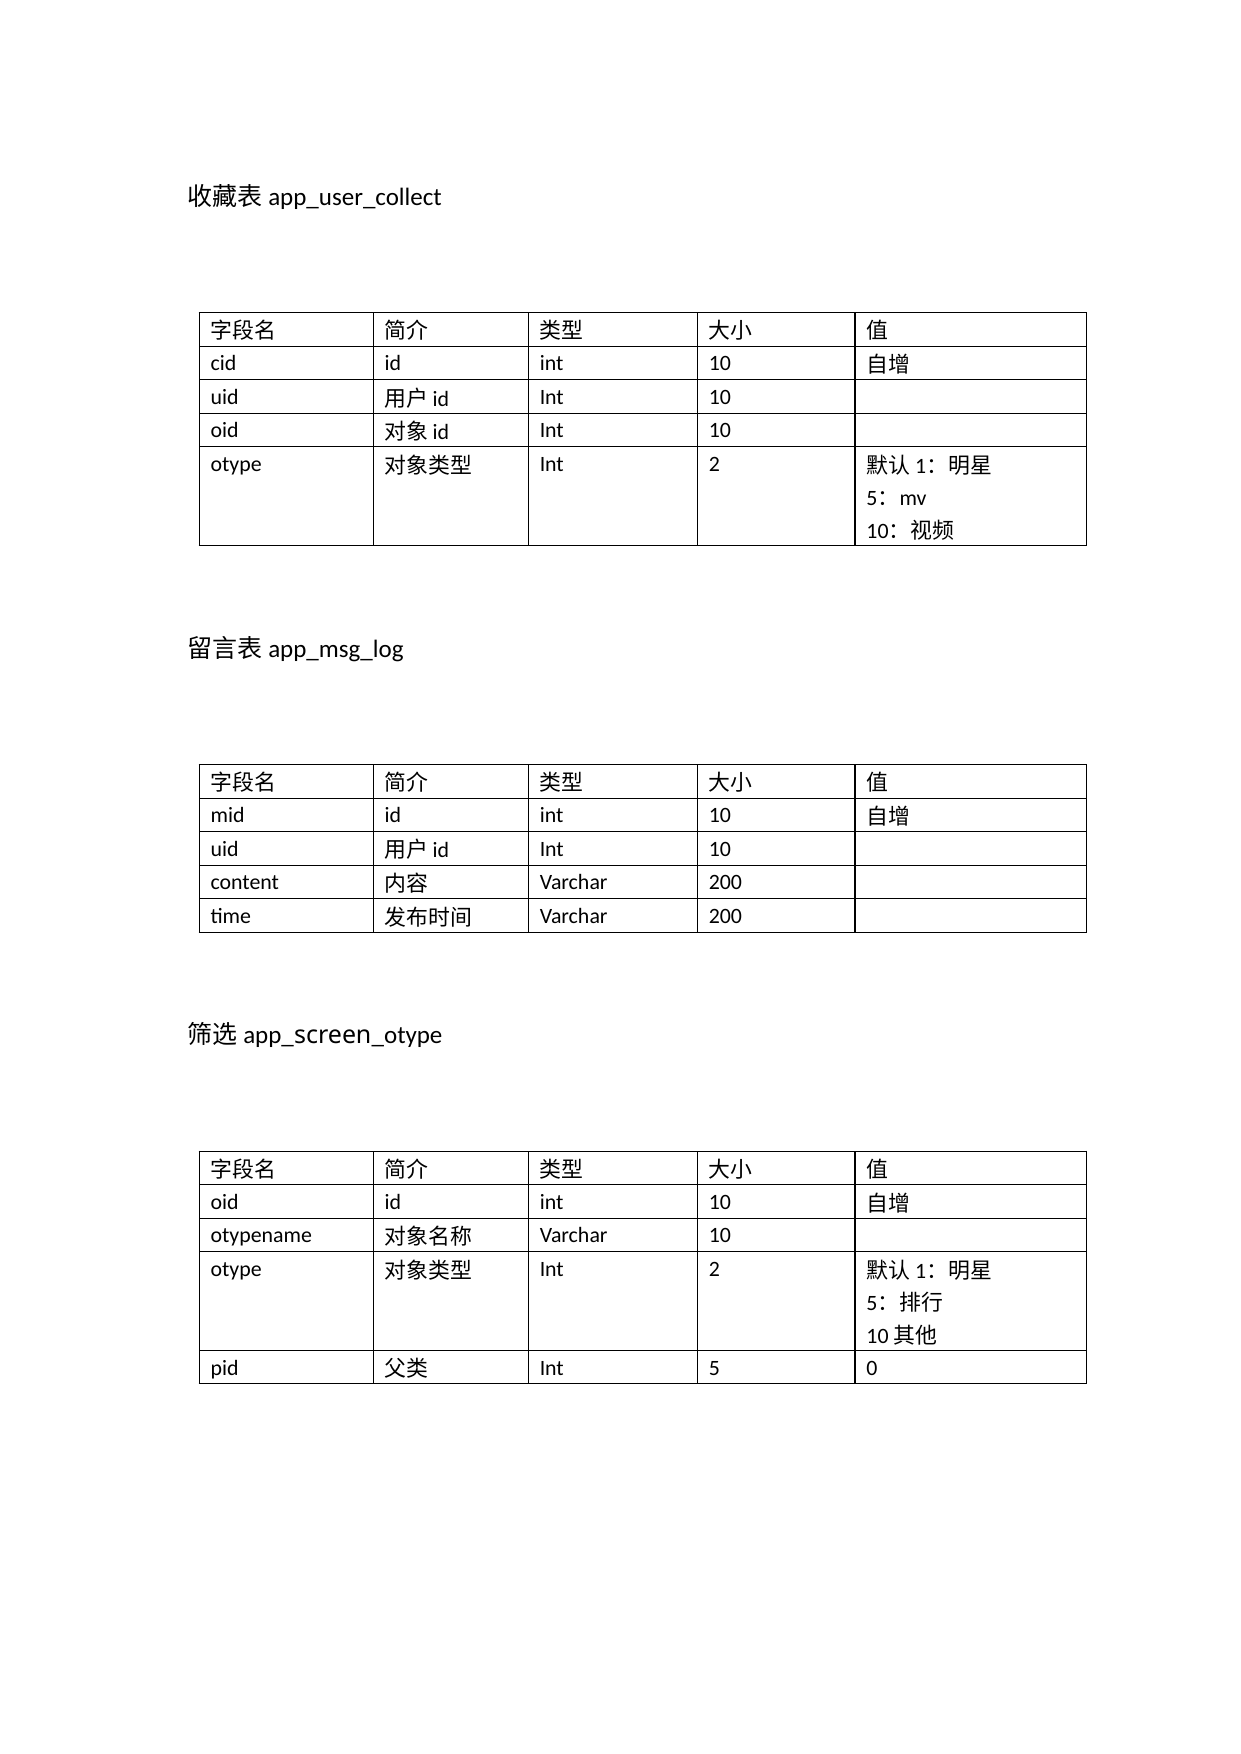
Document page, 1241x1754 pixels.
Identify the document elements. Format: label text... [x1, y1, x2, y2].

table_header 简介 [374, 765, 528, 797]
table_cell time [200, 899, 373, 932]
table_cell Varchar [529, 866, 697, 898]
table_cell 默认 1：明星 5：mv 10：视频 [856, 447, 1086, 545]
table_header 类型 [529, 1152, 697, 1184]
table_cell Int [529, 1252, 697, 1350]
table_header 类型 [529, 765, 697, 797]
table_cell pid [200, 1351, 373, 1383]
table_cell 200 [698, 899, 854, 932]
table_cell 2 [698, 447, 854, 545]
table_cell Int [529, 380, 697, 413]
table_cell int [529, 799, 697, 831]
table_cell oid [200, 414, 373, 446]
table_cell 内容 [374, 866, 528, 898]
table_cell 0 [856, 1351, 1086, 1383]
table_header 大小 [698, 313, 854, 346]
table_cell mid [200, 799, 373, 831]
table_header 值 [856, 765, 1086, 797]
table_cell [856, 866, 1086, 898]
table_cell 200 [698, 866, 854, 898]
table_cell [856, 899, 1086, 932]
table_cell [856, 414, 1086, 446]
table_cell 默认 1：明星 5：排行 10 其他 [856, 1252, 1086, 1350]
table_cell 对象名称 [374, 1219, 528, 1251]
table_header 简介 [374, 1152, 528, 1184]
table_header 值 [856, 1152, 1086, 1184]
table_cell 10 [698, 1219, 854, 1251]
table_cell int [529, 1185, 697, 1218]
table_cell 2 [698, 1252, 854, 1350]
table_cell id [374, 799, 528, 831]
table_cell uid [200, 832, 373, 864]
table_cell uid [200, 380, 373, 413]
table_cell 对象类型 [374, 1252, 528, 1350]
table_cell [856, 832, 1086, 864]
table_cell Int [529, 414, 697, 446]
table_cell otype [200, 1252, 373, 1350]
table_cell 用户id [374, 832, 528, 864]
table_cell 5 [698, 1351, 854, 1383]
table_cell 自增 [856, 347, 1086, 379]
table_cell Int [529, 447, 697, 545]
table_header 类型 [529, 313, 697, 346]
table_cell id [374, 347, 528, 379]
table_cell 10 [698, 380, 854, 413]
table_cell Int [529, 832, 697, 864]
table_cell [856, 380, 1086, 413]
table_cell oid [200, 1185, 373, 1218]
table_cell 对象id [374, 414, 528, 446]
table_cell 自增 [856, 1185, 1086, 1218]
table_cell 10 [698, 832, 854, 864]
table_cell int [529, 347, 697, 379]
table_cell id [374, 1185, 528, 1218]
table_cell 10 [698, 799, 854, 831]
table_header 字段名 [200, 313, 373, 346]
table_cell Varchar [529, 899, 697, 932]
table_cell content [200, 866, 373, 898]
table_cell 用户id [374, 380, 528, 413]
subtitle 留言表 app_msg_log [187, 614, 1053, 679]
table_cell otype [200, 447, 373, 545]
table_header 简介 [374, 313, 528, 346]
table_cell Varchar [529, 1219, 697, 1251]
subtitle 筛选 app_screen_otype [187, 1001, 1053, 1066]
table_cell Int [529, 1351, 697, 1383]
table_cell 父类 [374, 1351, 528, 1383]
table_cell 10 [698, 347, 854, 379]
table_header 字段名 [200, 765, 373, 797]
table_header 大小 [698, 765, 854, 797]
table_header 大小 [698, 1152, 854, 1184]
table_cell 10 [698, 414, 854, 446]
table_cell [856, 1219, 1086, 1251]
table_cell 自增 [856, 799, 1086, 831]
table_cell 发布时间 [374, 899, 528, 932]
table_cell 10 [698, 1185, 854, 1218]
table_header 值 [856, 313, 1086, 346]
table_cell otypename [200, 1219, 373, 1251]
table_header 字段名 [200, 1152, 373, 1184]
table_cell 对象类型 [374, 447, 528, 545]
subtitle 收藏表 app_user_collect [187, 162, 1053, 227]
table_cell cid [200, 347, 373, 379]
